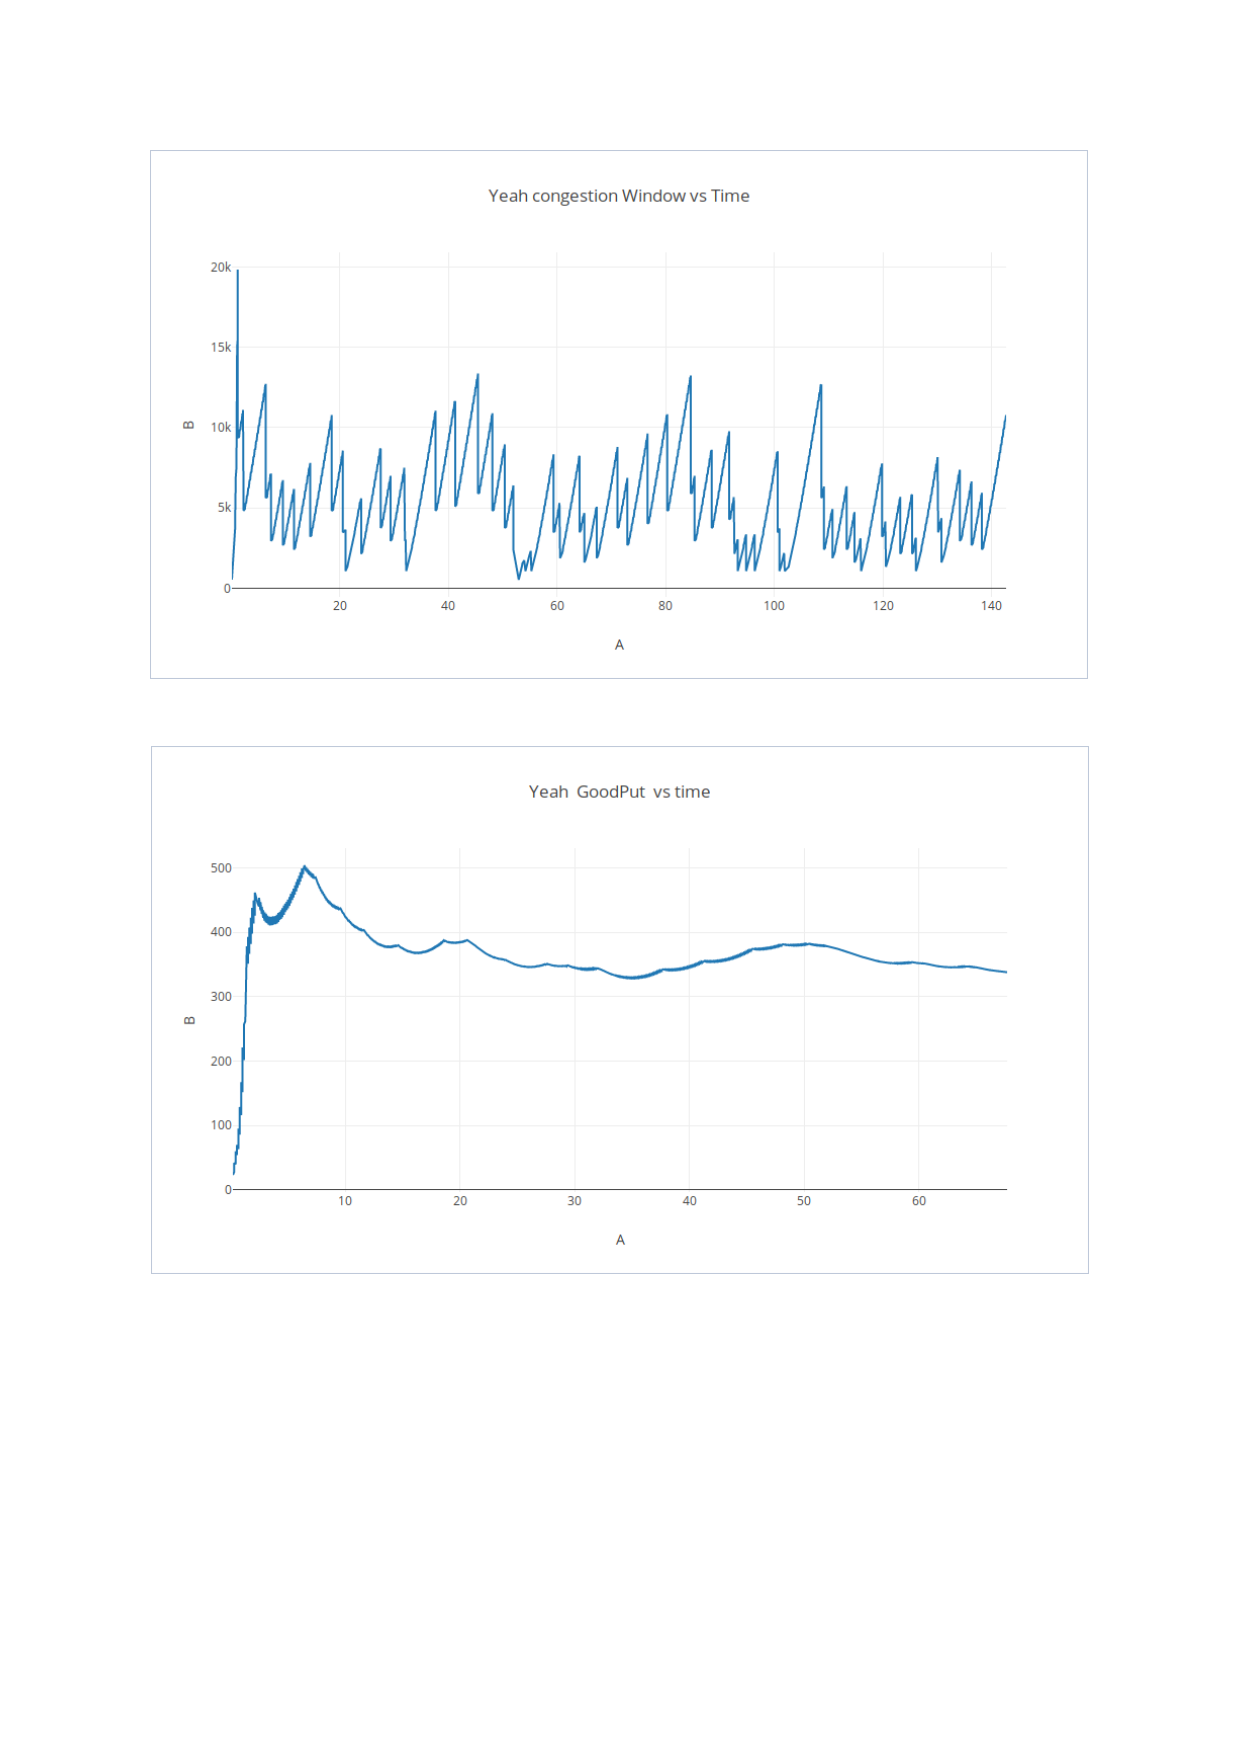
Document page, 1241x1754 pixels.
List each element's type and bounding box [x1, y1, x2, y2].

picture [150, 744, 1089, 1274]
picture [150, 149, 1089, 679]
